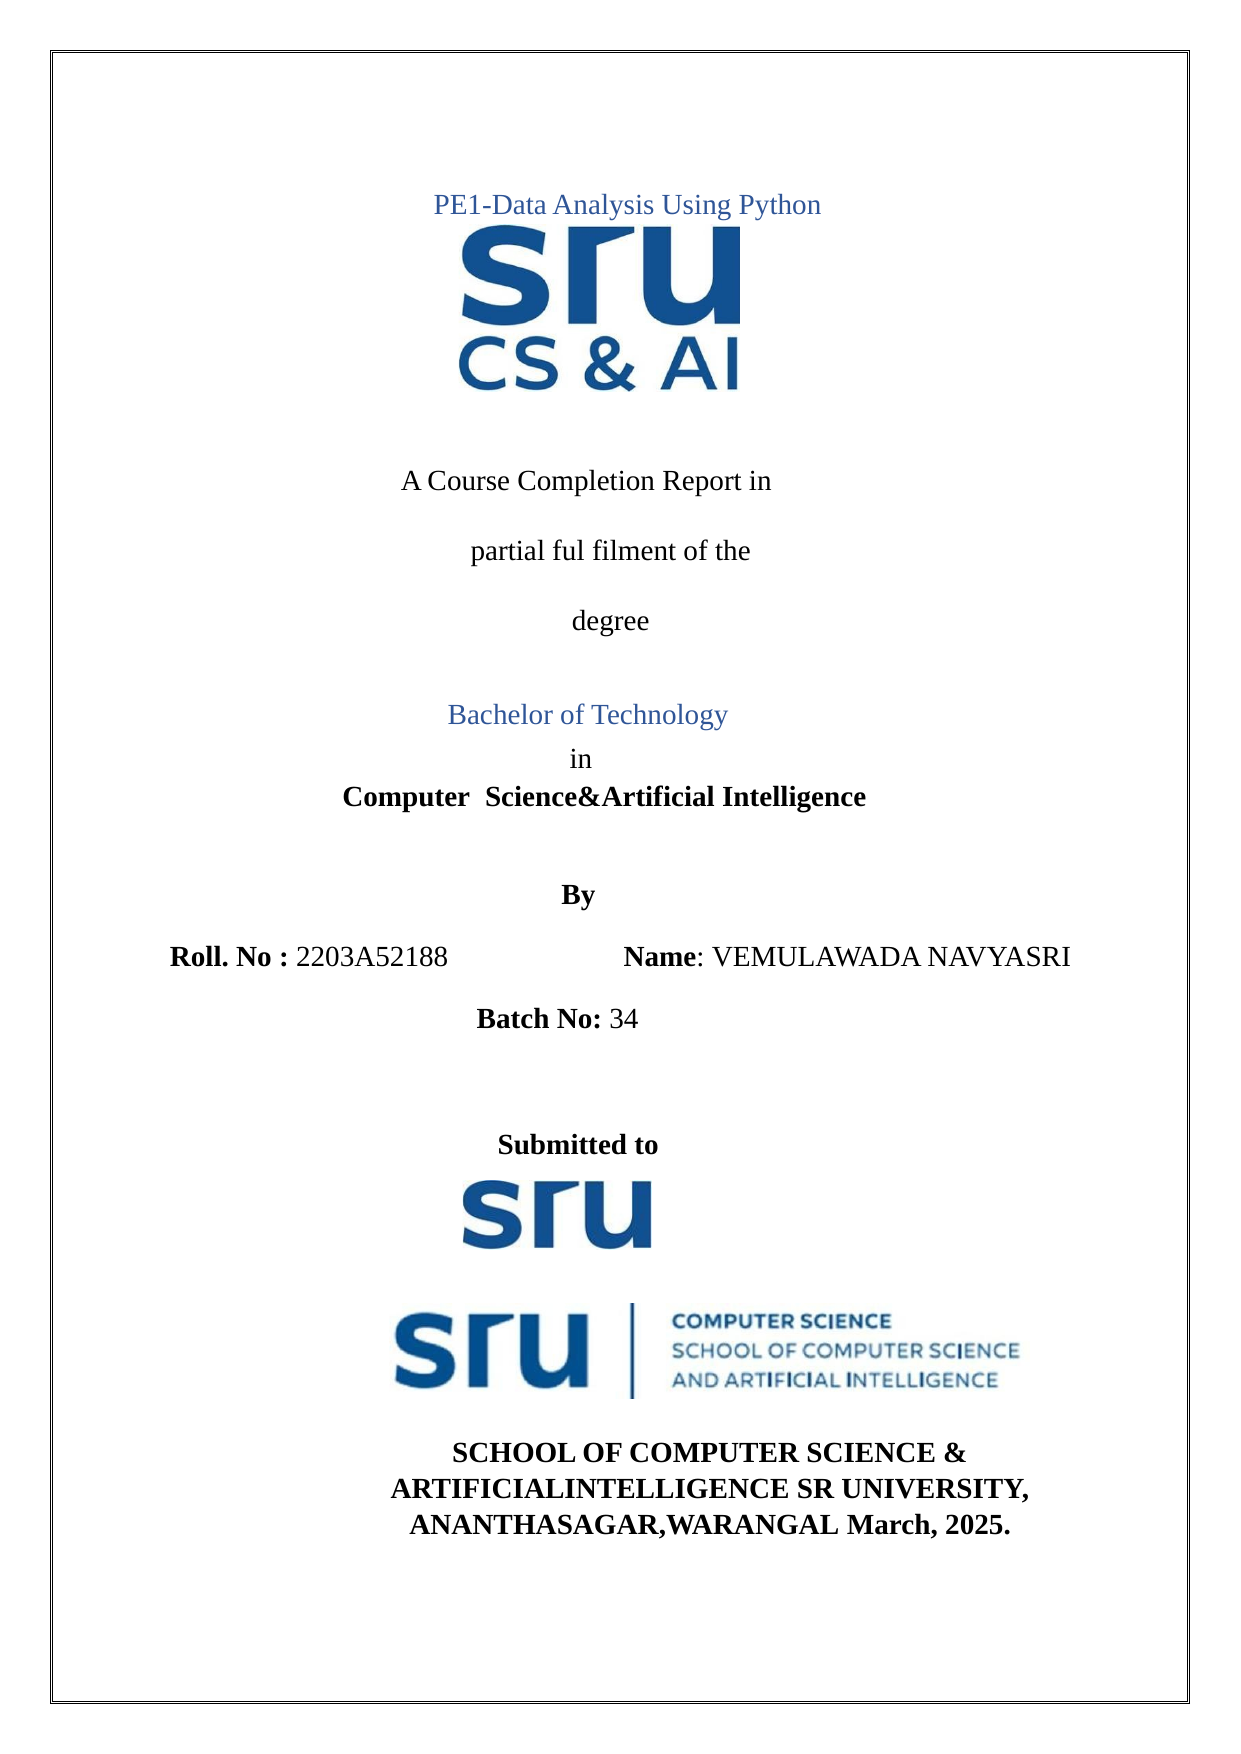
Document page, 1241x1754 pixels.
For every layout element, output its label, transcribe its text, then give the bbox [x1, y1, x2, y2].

picture [458, 224, 740, 392]
text Roll. No : 2203A52188 Name: VEMULAWADA NAVYASRI [112, 939, 1128, 972]
text Computer Science&Artificial Intelligence [342, 779, 1128, 813]
text Submitted to [113, 1127, 1042, 1160]
text in [112, 742, 1049, 775]
text A Course Completion Report in partial ful filment of the degree [398, 463, 774, 637]
text By [113, 877, 1043, 910]
text SCHOOL OF COMPUTER SCIENCE & ARTIFICIALINTELLIGENCE SR UNIVERSITY, ANANTHASAGAR,WARANGAL March, 2025. [292, 1435, 1128, 1541]
picture [462, 1180, 652, 1250]
subtitle PE1-Data Analysis Using Python [112, 187, 1128, 221]
picture [389, 1303, 1031, 1399]
subtitle Bachelor of Technology [337, 697, 1128, 731]
text Batch No: 34 [113, 1002, 1001, 1035]
